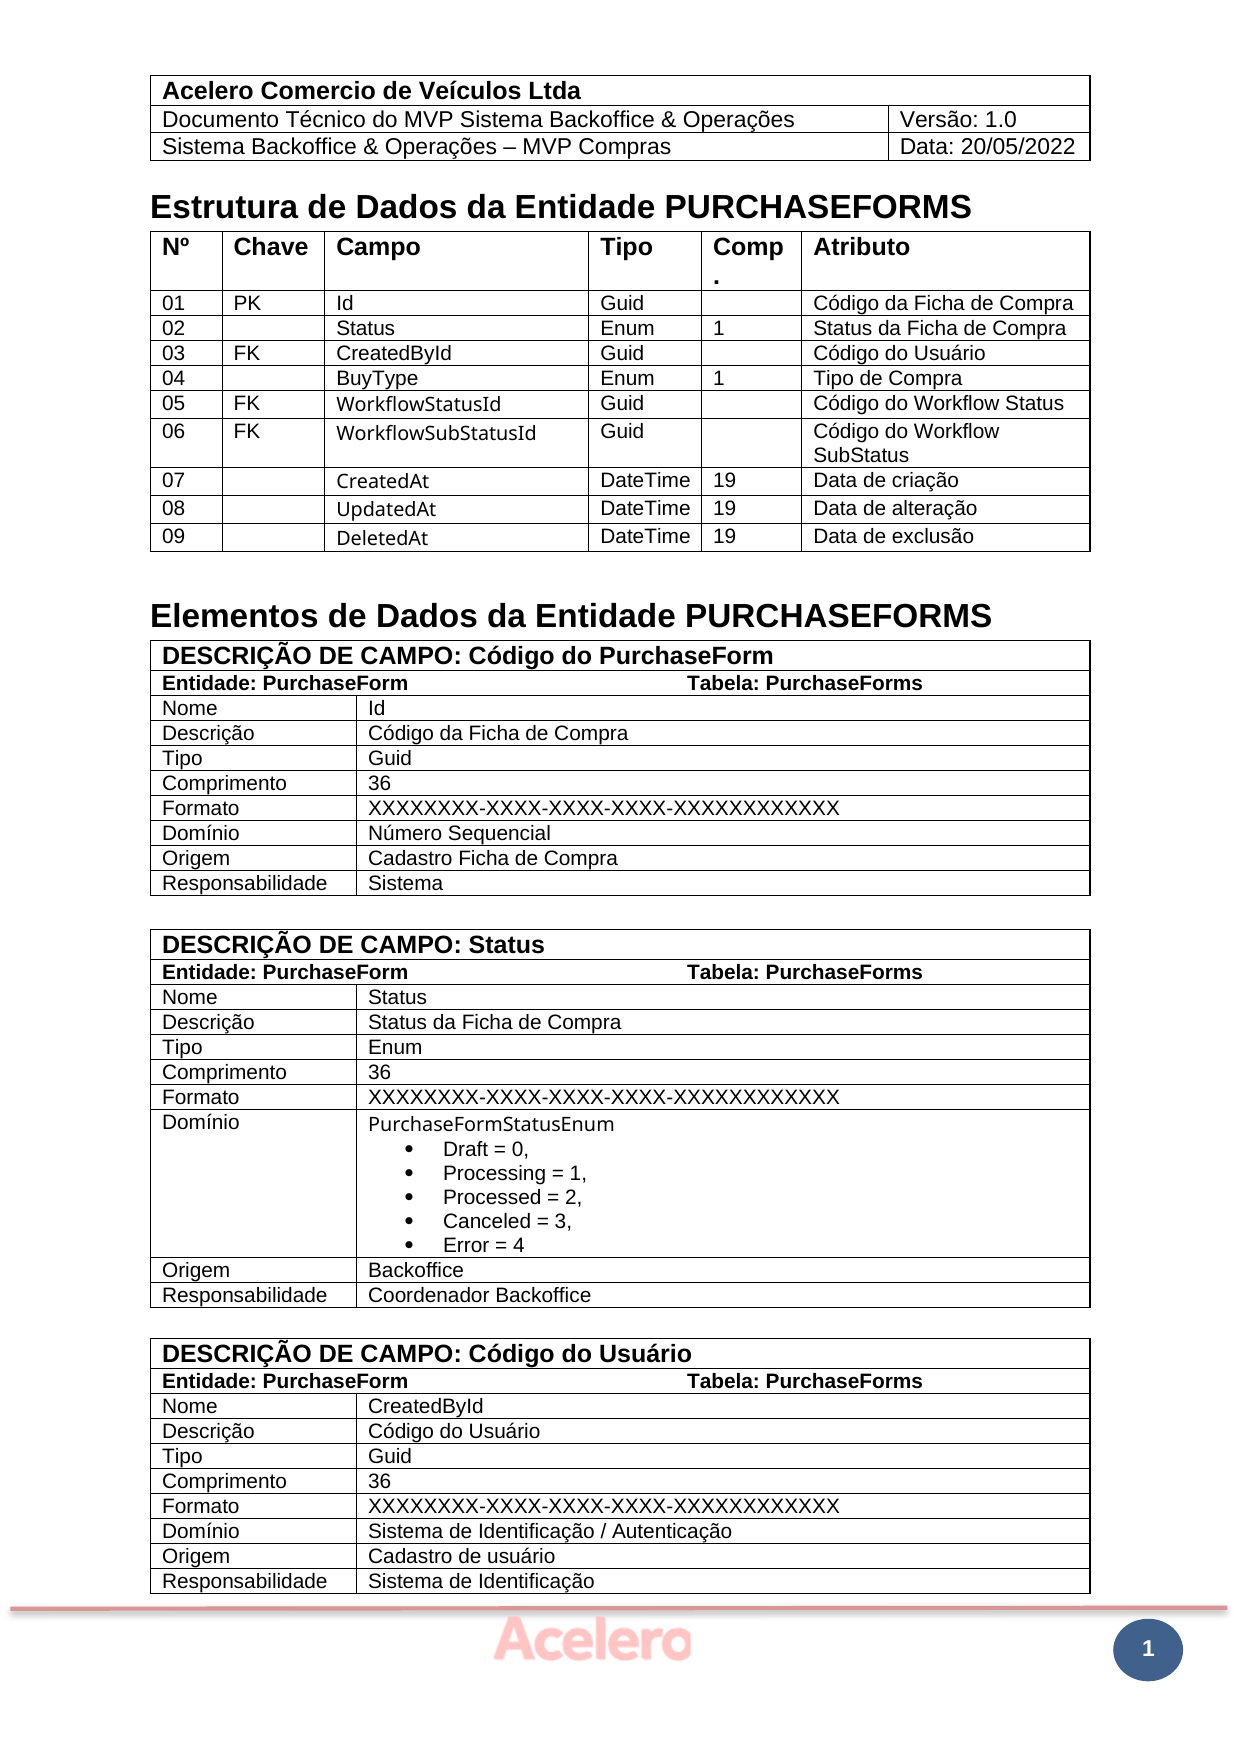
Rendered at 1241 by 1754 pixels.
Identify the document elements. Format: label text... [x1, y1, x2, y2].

table_cell Status [325, 316, 588, 340]
table_cell [223, 468, 324, 495]
table_cell Comprimento [151, 1469, 356, 1493]
text Elementos de Dados da Entidade PURCHASEFORMS [150, 596, 1090, 634]
table_cell Formato [151, 1494, 356, 1518]
table_cell FK [223, 341, 324, 365]
table_cell Descrição [151, 1419, 356, 1443]
table_cell Número Sequencial [357, 821, 1089, 845]
table_cell Código do Usuário [357, 1419, 1089, 1443]
table_cell Responsabilidade [151, 1283, 356, 1307]
table_cell Código da Ficha de Compra [357, 721, 1089, 745]
table_cell 03 [151, 341, 222, 365]
table_cell XXXXXXXX-XXXX-XXXX-XXXX-XXXXXXXXXXXX [357, 1494, 1089, 1518]
table_cell BuyType [325, 366, 588, 390]
table_cell Formato [151, 796, 356, 820]
table_cell [702, 291, 801, 315]
table_cell Status da Ficha de Compra [802, 316, 1089, 340]
table_cell CreatedById [357, 1394, 1089, 1418]
table_cell Formato [151, 1085, 356, 1109]
table_cell Tipo de Compra [802, 366, 1089, 390]
table_cell Id [357, 696, 1089, 720]
table_cell 19 [702, 468, 801, 495]
table_cell PurchaseFormStatusEnum Draft = 0, Processing = 1, Processed = 2, Canceled = 3, Error = 4 [357, 1110, 1089, 1257]
table_cell Código do Workflow SubStatus [802, 419, 1089, 467]
table_cell DateTime [589, 468, 701, 495]
table_cell Status da Ficha de Compra [357, 1010, 1089, 1034]
table_cell 01 [151, 291, 222, 315]
table_cell Origem [151, 1258, 356, 1282]
table_cell Guid [589, 341, 701, 365]
table_cell Sistema de Identificação [357, 1569, 1089, 1593]
table_cell Tipo [151, 1444, 356, 1468]
table_cell Origem [151, 846, 356, 870]
table_cell WorkflowSubStatusId [325, 419, 588, 467]
table_cell PK [223, 291, 324, 315]
table_cell Responsabilidade [151, 1569, 356, 1593]
table_header Atributo [802, 232, 1089, 290]
table_cell 1 [702, 316, 801, 340]
table_cell CreatedById [325, 341, 588, 365]
table_cell Status [357, 985, 1089, 1009]
text Estrutura de Dados da Entidade PURCHASEFORMS [150, 187, 1090, 225]
table_cell Guid [589, 419, 701, 467]
table_cell [702, 391, 801, 418]
table_cell 19 [702, 496, 801, 523]
table_cell Guid [357, 746, 1089, 770]
table_cell [223, 316, 324, 340]
table_cell Origem [151, 1544, 356, 1568]
table_cell FK [223, 391, 324, 418]
table_cell 02 [151, 316, 222, 340]
table_header Nº [151, 232, 222, 290]
table_cell Nome [151, 985, 356, 1009]
table_header DESCRIÇÃO DE CAMPO: Código do PurchaseForm [151, 641, 1089, 670]
table_cell Domínio [151, 1519, 356, 1543]
table_cell 36 [357, 771, 1089, 795]
table_cell FK [223, 419, 324, 467]
table_header DESCRIÇÃO DE CAMPO: Status [151, 930, 1089, 959]
table_cell Cadastro de usuário [357, 1544, 1089, 1568]
table_header Comp. [702, 232, 801, 290]
table_cell 19 [702, 524, 801, 551]
table_cell Tipo [151, 746, 356, 770]
table_cell Sistema de Identificação / Autenticação [357, 1519, 1089, 1543]
table_header DESCRIÇÃO DE CAMPO: Código do Usuário [151, 1339, 1089, 1368]
table_cell Data de criação [802, 468, 1089, 495]
table_cell Coordenador Backoffice [357, 1283, 1089, 1307]
table_cell Responsabilidade [151, 871, 356, 895]
table_cell Entidade: PurchaseForm Tabela: PurchaseForms [151, 671, 1089, 695]
table_cell 08 [151, 496, 222, 523]
table_header Chave [223, 232, 324, 290]
table_cell CreatedAt [325, 468, 588, 495]
table_cell 05 [151, 391, 222, 418]
table_cell XXXXXXXX-XXXX-XXXX-XXXX-XXXXXXXXXXXX [357, 1085, 1089, 1109]
table_cell [223, 524, 324, 551]
table_cell 07 [151, 468, 222, 495]
table_header Tipo [589, 232, 701, 290]
table_cell Domínio [151, 821, 356, 845]
table_cell [223, 366, 324, 390]
table_cell Backoffice [357, 1258, 1089, 1282]
table_cell Comprimento [151, 771, 356, 795]
table_cell Comprimento [151, 1060, 356, 1084]
table_cell [702, 341, 801, 365]
table_cell DateTime [589, 524, 701, 551]
table_cell 04 [151, 366, 222, 390]
table_cell DateTime [589, 496, 701, 523]
table_cell Enum [357, 1035, 1089, 1059]
table_cell Entidade: PurchaseForm Tabela: PurchaseForms [151, 1369, 1089, 1393]
table_cell Enum [589, 316, 701, 340]
table_header Campo [325, 232, 588, 290]
table_cell Domínio [151, 1110, 356, 1257]
table_cell Id [325, 291, 588, 315]
table_cell [223, 496, 324, 523]
table_cell UpdatedAt [325, 496, 588, 523]
table_cell Código do Workflow Status [802, 391, 1089, 418]
table_cell Nome [151, 696, 356, 720]
table_cell 06 [151, 419, 222, 467]
table_cell Código da Ficha de Compra [802, 291, 1089, 315]
table_cell DeletedAt [325, 524, 588, 551]
table_cell Descrição [151, 721, 356, 745]
table_cell Descrição [151, 1010, 356, 1034]
table_cell 1 [702, 366, 801, 390]
table_cell [702, 419, 801, 467]
table_cell Data de exclusão [802, 524, 1089, 551]
table_cell 36 [357, 1469, 1089, 1493]
table_cell Sistema [357, 871, 1089, 895]
table_cell Guid [589, 291, 701, 315]
table_cell Cadastro Ficha de Compra [357, 846, 1089, 870]
table_cell 36 [357, 1060, 1089, 1084]
table_cell XXXXXXXX-XXXX-XXXX-XXXX-XXXXXXXXXXXX [357, 796, 1089, 820]
table_cell Entidade: PurchaseForm Tabela: PurchaseForms [151, 960, 1089, 984]
table_cell WorkflowStatusId [325, 391, 588, 418]
table_cell Guid [357, 1444, 1089, 1468]
table_cell Nome [151, 1394, 356, 1418]
table_cell Código do Usuário [802, 341, 1089, 365]
table_cell Enum [589, 366, 701, 390]
table_cell Tipo [151, 1035, 356, 1059]
table_cell Data de alteração [802, 496, 1089, 523]
table_cell 09 [151, 524, 222, 551]
table_cell Guid [589, 391, 701, 418]
